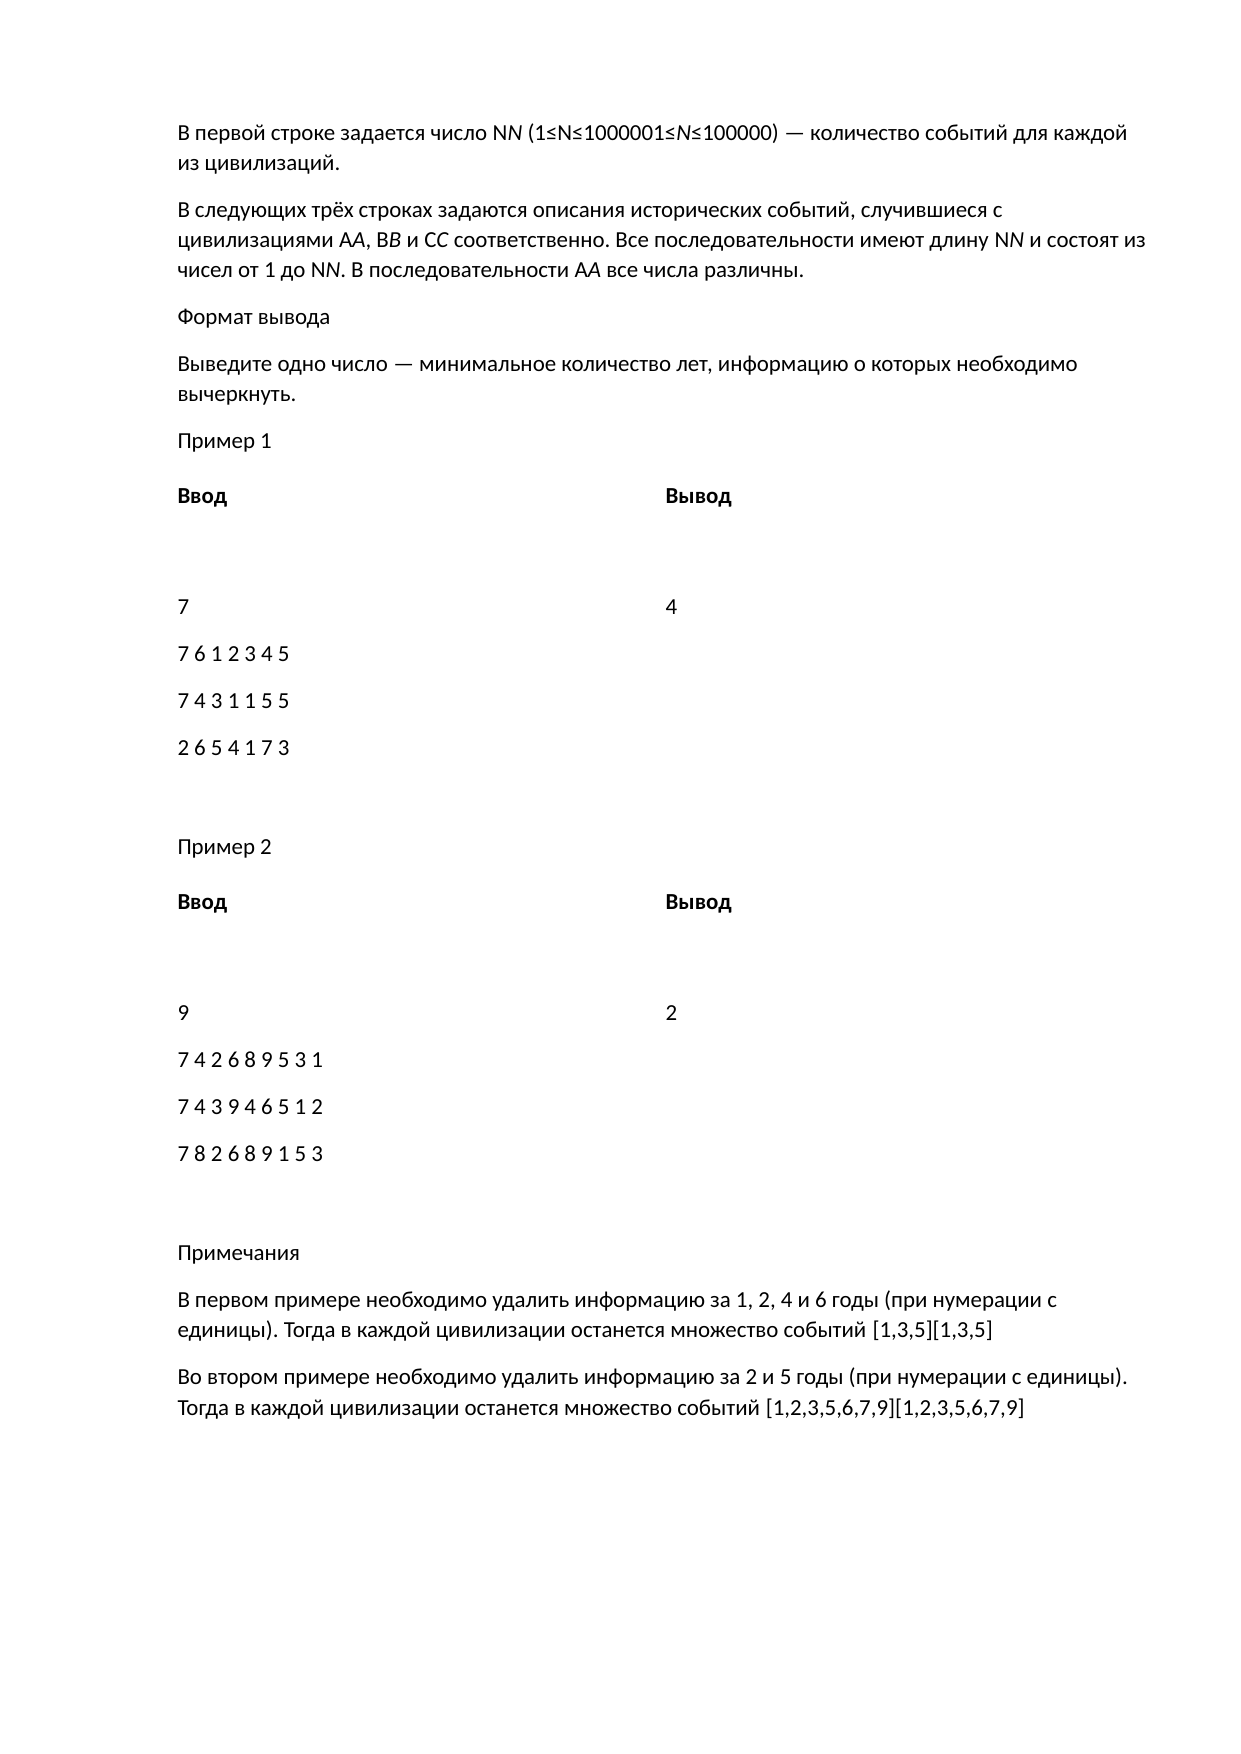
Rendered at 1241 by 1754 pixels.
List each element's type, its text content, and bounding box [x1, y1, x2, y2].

text В первом примере необходимо удалить информацию за 1, 2, 4 и 6 годы (при нумерации с единицы). Тогда в каждой цивилизации останется множество событий [1,3,5][1,3,5] [177, 1285, 1152, 1344]
table_header Вывод [644, 473, 1132, 584]
text В первой строке задается число NN (1≤N≤1000001≤N≤100000) — количество событий для каждой из цивилизаций. [177, 118, 1152, 176]
text Примечания [177, 1238, 1152, 1267]
table_cell 7 7 6 1 2 3 4 5 7 4 3 1 1 5 5 2 6 5 4 1 7 3 [155, 584, 643, 832]
table_cell 4 [644, 584, 1132, 832]
text В следующих трёх строках задаются описания исторических событий, случившиеся с цивилизациями AA, BB и CC соответственно. Все последовательности имеют длину NN и состоят из чисел от 1 до NN. В последовательности AA все числа различны. [177, 195, 1152, 284]
text Во втором примере необходимо удалить информацию за 2 и 5 годы (при нумерации с единицы). Тогда в каждой цивилизации останется множество событий [1,2,3,5,6,7,9][1,2,3,5,6,7,9] [177, 1362, 1152, 1421]
text Выведите одно число — минимальное количество лет, информацию о которых необходимо вычеркнуть. [177, 349, 1152, 408]
table_header Вывод [644, 879, 1132, 990]
table_header Ввод [155, 473, 643, 584]
table_header Ввод [155, 879, 643, 990]
text Пример 2 [177, 832, 1152, 861]
table_cell 2 [644, 990, 1132, 1238]
table_cell 9 7 4 2 6 8 9 5 3 1 7 4 3 9 4 6 5 1 2 7 8 2 6 8 9 1 5 3 [155, 990, 643, 1238]
text Пример 1 [177, 426, 1152, 454]
text Формат вывода [177, 302, 1152, 331]
